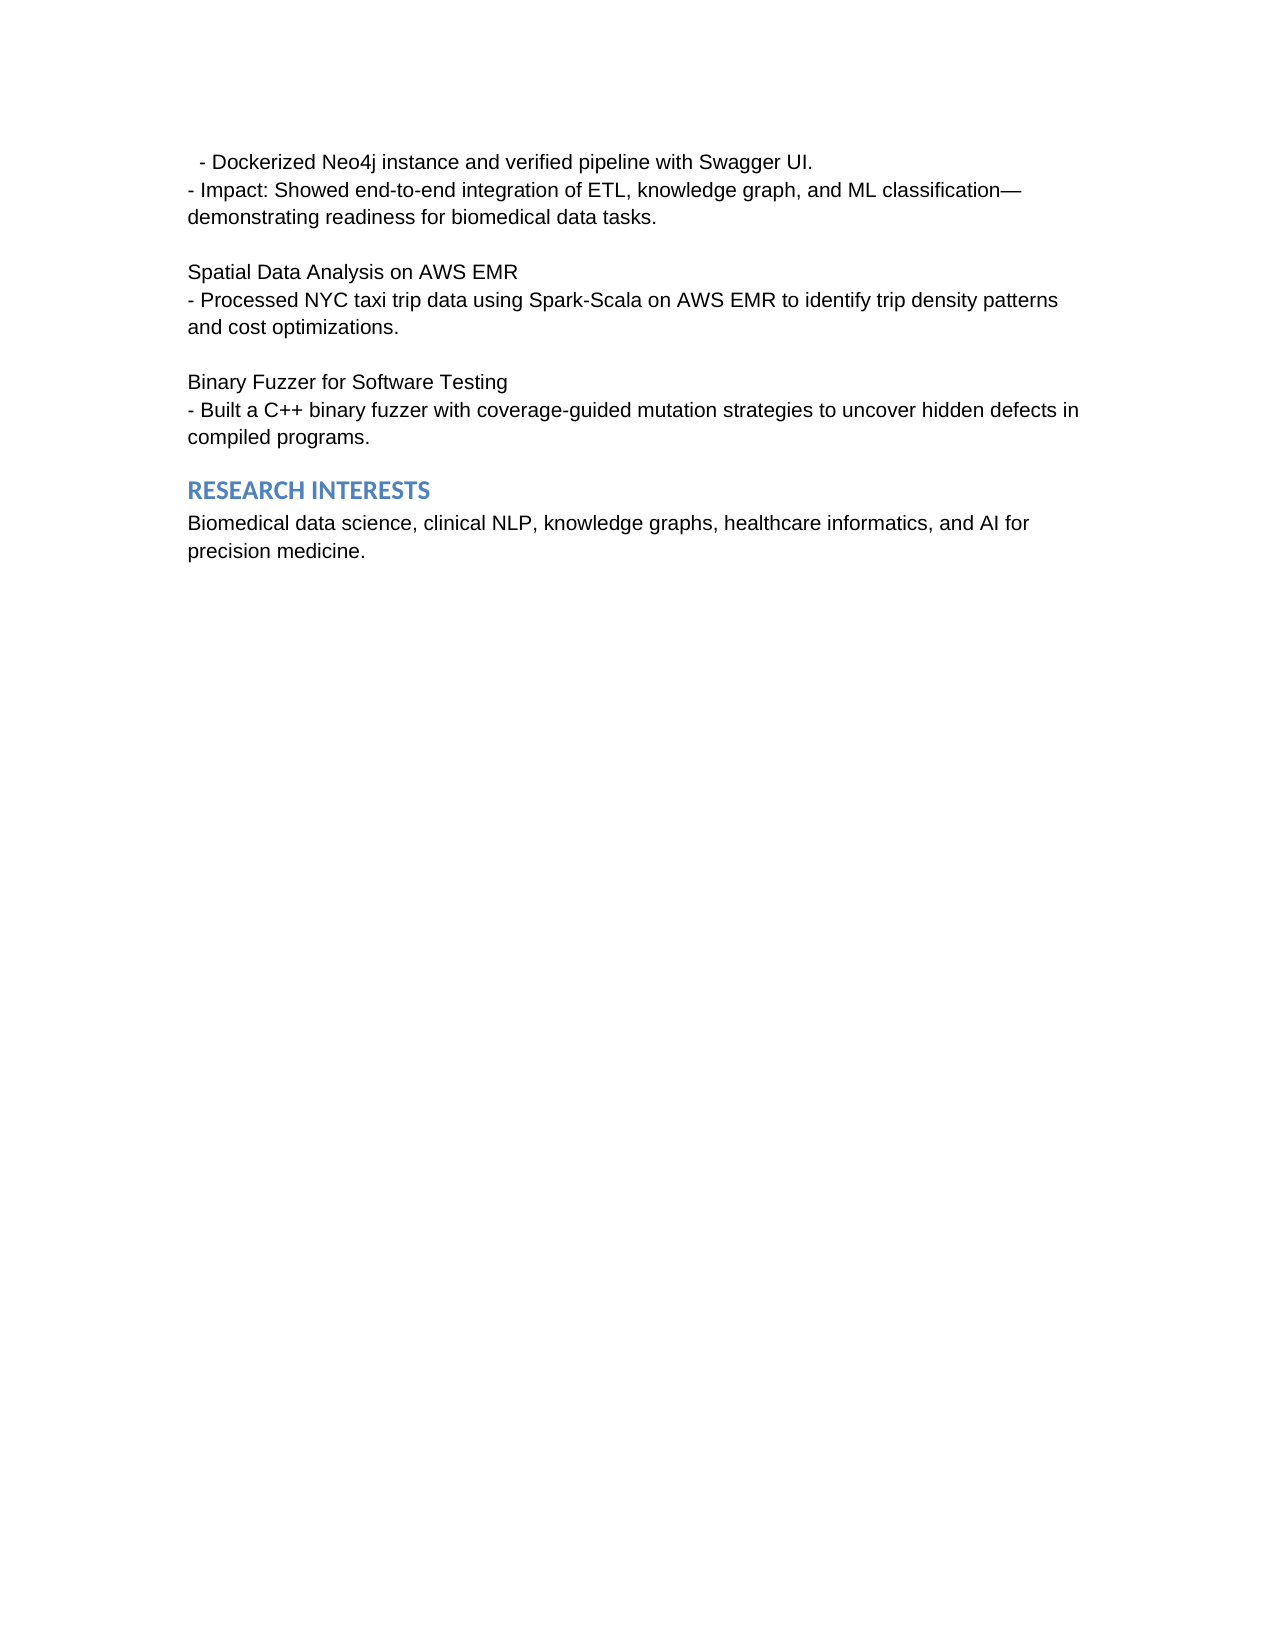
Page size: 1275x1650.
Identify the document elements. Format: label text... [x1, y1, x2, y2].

subtitle RESEARCH INTERESTS [187, 473, 1087, 506]
text Biomedical data science, clinical NLP, knowledge graphs, healthcare informatics, and AI for precision medicine. [187, 511, 1087, 563]
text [187, 150, 1087, 449]
